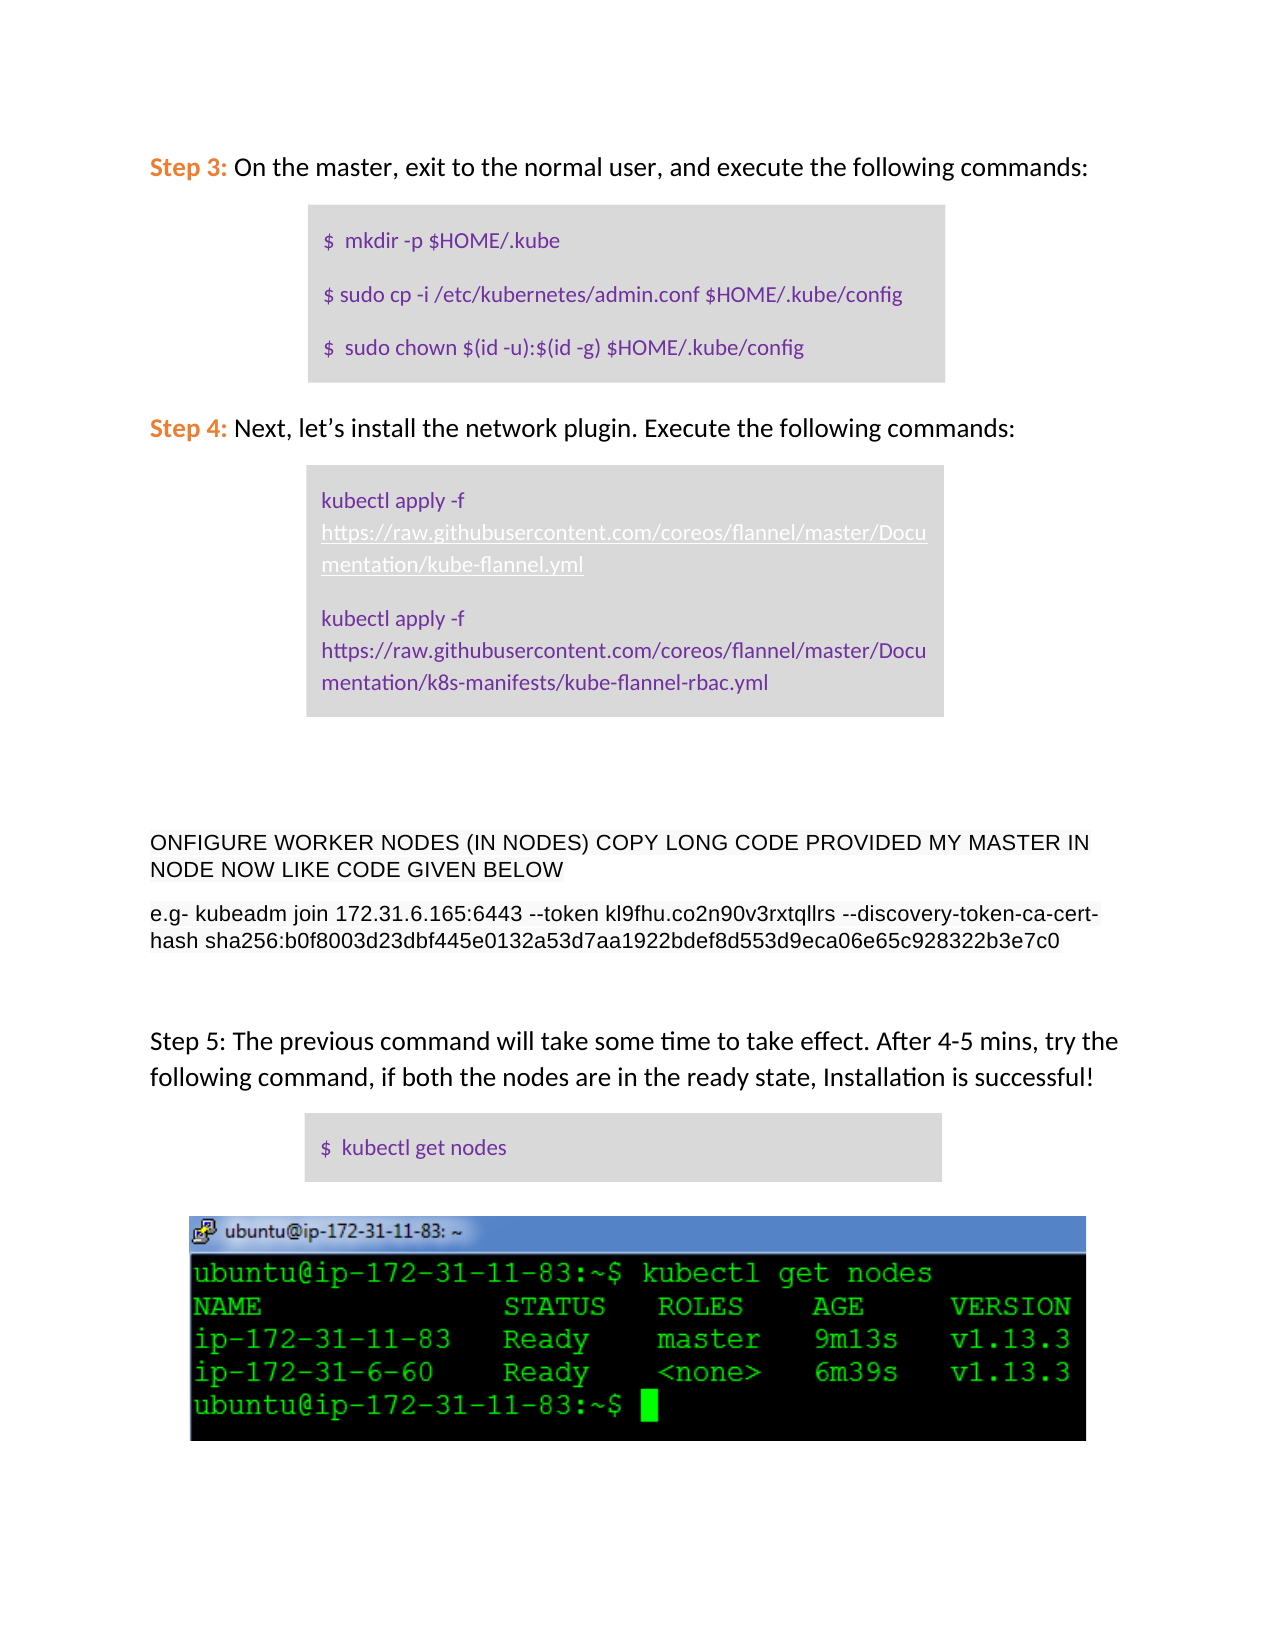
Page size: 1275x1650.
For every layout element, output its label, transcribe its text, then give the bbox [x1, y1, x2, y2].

text ONFIGURE WORKER NODES (IN NODES) COPY LONG CODE PROVIDED MY MASTER IN NODE NOW LIKE CODE GIVEN BELOW [150, 830, 1125, 882]
text Step 4: Next, let’s install the network plugin. Execute the following commands: [150, 411, 1125, 444]
text Step 3: On the master, exit to the normal user, and execute the following commands: [150, 150, 1125, 183]
text e.g- kubeadm join 172.31.6.165:6443 --token kl9fhu.co2n90v3rxtqllrs --discovery-token-ca-cert-hash sha256:b0f8003d23dbf445e0132a53d7aa1922bdef8d553d9eca06e65c928322b3e7c0 [150, 901, 1125, 953]
text Step 5: The previous command will take some time to take effect. After 4-5 mins, try the following command, if both the nodes are in the ready state, Installation is successful! [150, 1024, 1125, 1093]
picture [189, 1216, 1087, 1441]
